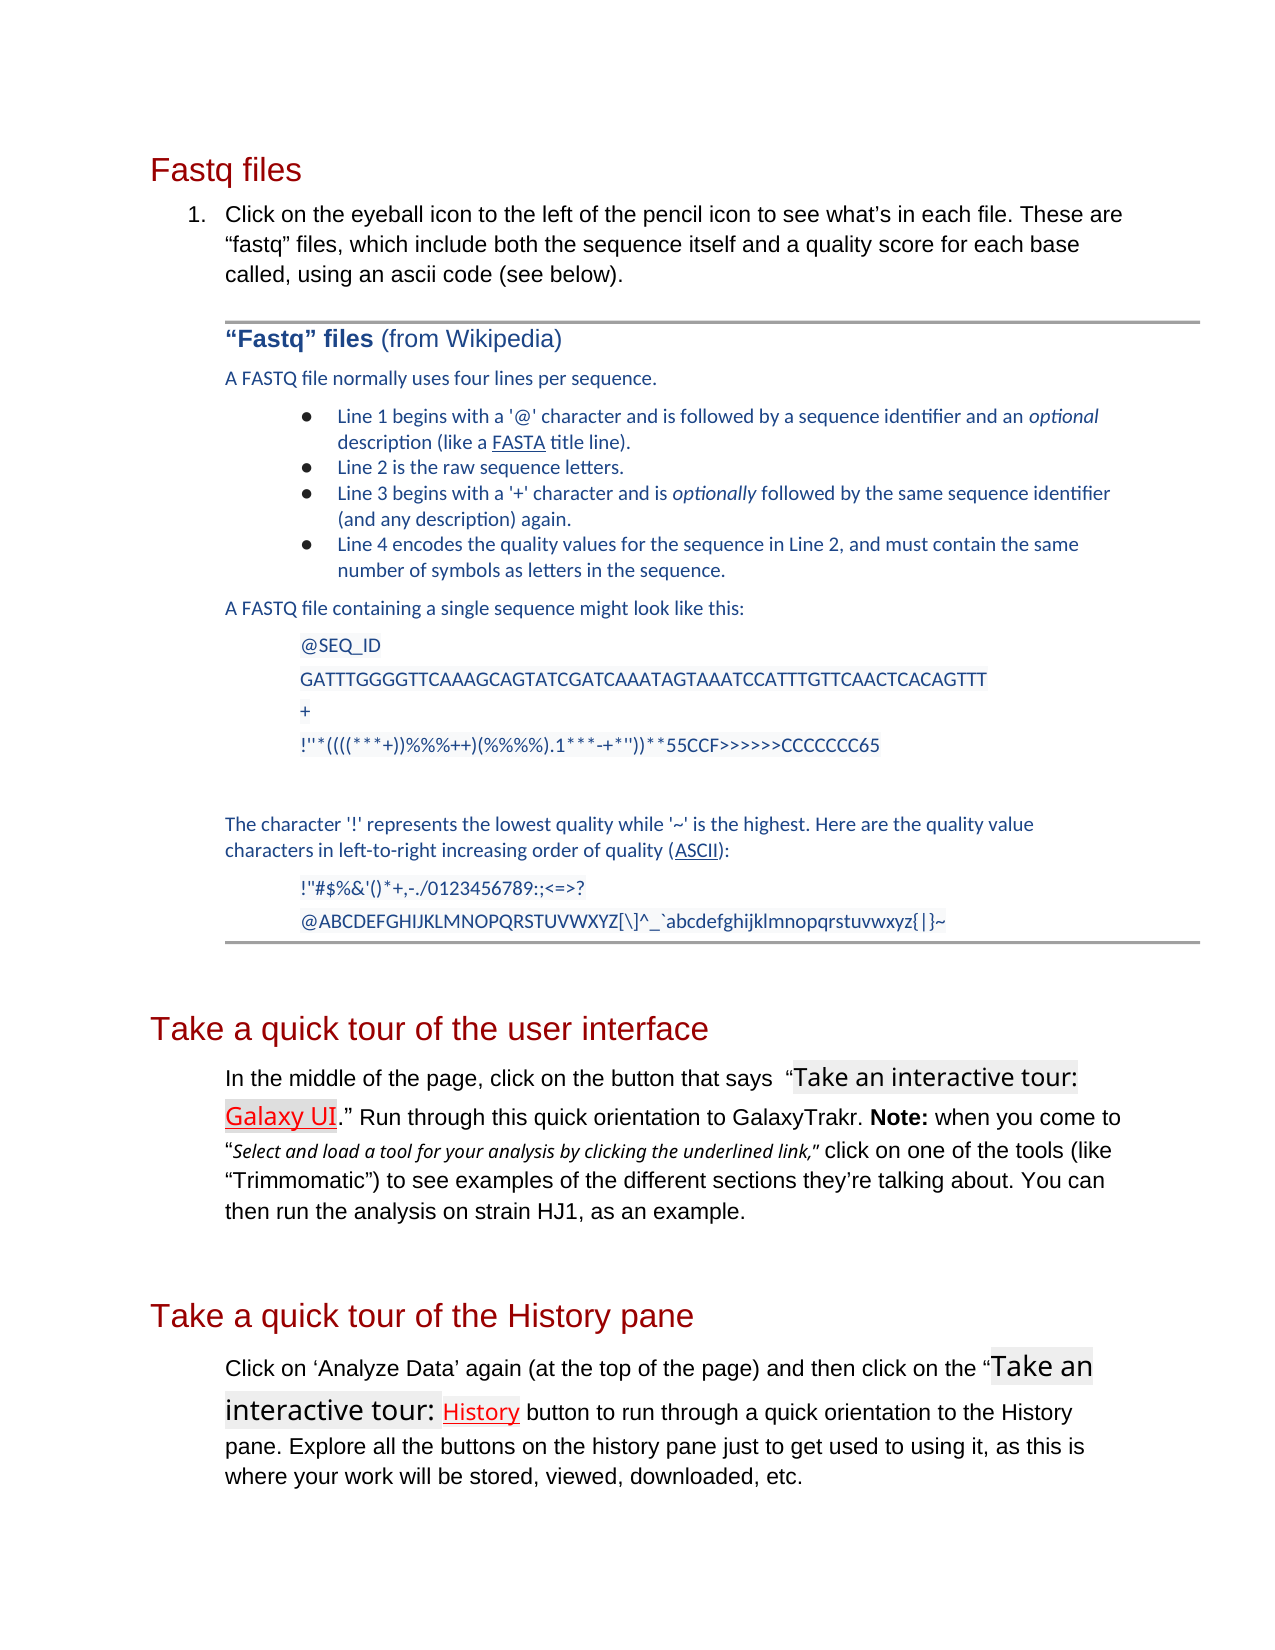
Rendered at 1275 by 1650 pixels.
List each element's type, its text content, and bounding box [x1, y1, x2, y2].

text Click on ‘Analyze Data’ again (at the top of the page) and then click on the “Take an interactive tour: History button to run through a quick orientation to the History pane. Explore all the buttons on the history pane just to get used to using it, as this is where your work will be stored, viewed, downloaded, etc. [225, 1347, 1125, 1489]
text In the middle of the page, click on the button that says “Take an interactive tour: Galaxy UI.” Run through this quick orientation to GalaxyTrakr. Note: when you come to “Select and load a tool for your analysis by clicking the underlined link,” click on one of the tools (like “Trimmomatic”) to see examples of the different sections they’re talking about. You can then run the analysis on strain HJ1, as an example. [225, 1060, 1125, 1224]
text The character '!' represents the lowest quality while '~' is the highest. Here are the quality value characters in left-to-right increasing order of quality (ASCII): [225, 812, 1125, 862]
subtitle Take a quick tour of the History pane [150, 1296, 1125, 1334]
subtitle Fastq files [150, 150, 1125, 188]
text @SEQ_ID GATTTGGGGTTCAAAGCAGTATCGATCAAATAGTAAATCCATTTGTTCAACTCACAGTTT + !''*((((***+))%%%++)(%%%%).1***-+*''))**55CCF>>>>>>CCCCCCC65 [300, 633, 1125, 791]
list Click on the eyeball icon to the left of the pencil icon to see what’s in each file. These are “fastq” files, which include both the sequence itself and a quality score for each base called, using an ascii code (see below). [187, 201, 1125, 288]
text A FASTQ file containing a single sequence might look like this: [225, 595, 1125, 620]
list Line 2 is the raw sequence letters. [300, 454, 1125, 480]
text A FASTQ file normally uses four lines per sequence. [225, 365, 1125, 391]
list Line 1 begins with a '@' character and is followed by a sequence identifier and an optional description (like a FASTA title line). [300, 403, 1125, 454]
subtitle “Fastq” files (from Wikipedia) [225, 324, 1125, 353]
list Line 3 begins with a '+' character and is optionally followed by the same sequence identifier (and any description) again. [300, 480, 1125, 531]
text !"#$%&'()*+,-./0123456789:;<=>?@ABCDEFGHIJKLMNOPQRSTUVWXYZ[\]^_`abcdefghijklmnopqrstuvwxyz{|}~ [300, 875, 1125, 933]
list Line 4 encodes the quality values for the sequence in Line 2, and must contain the same number of symbols as letters in the sequence. [300, 531, 1125, 582]
subtitle Take a quick tour of the user interface [150, 1009, 1125, 1047]
